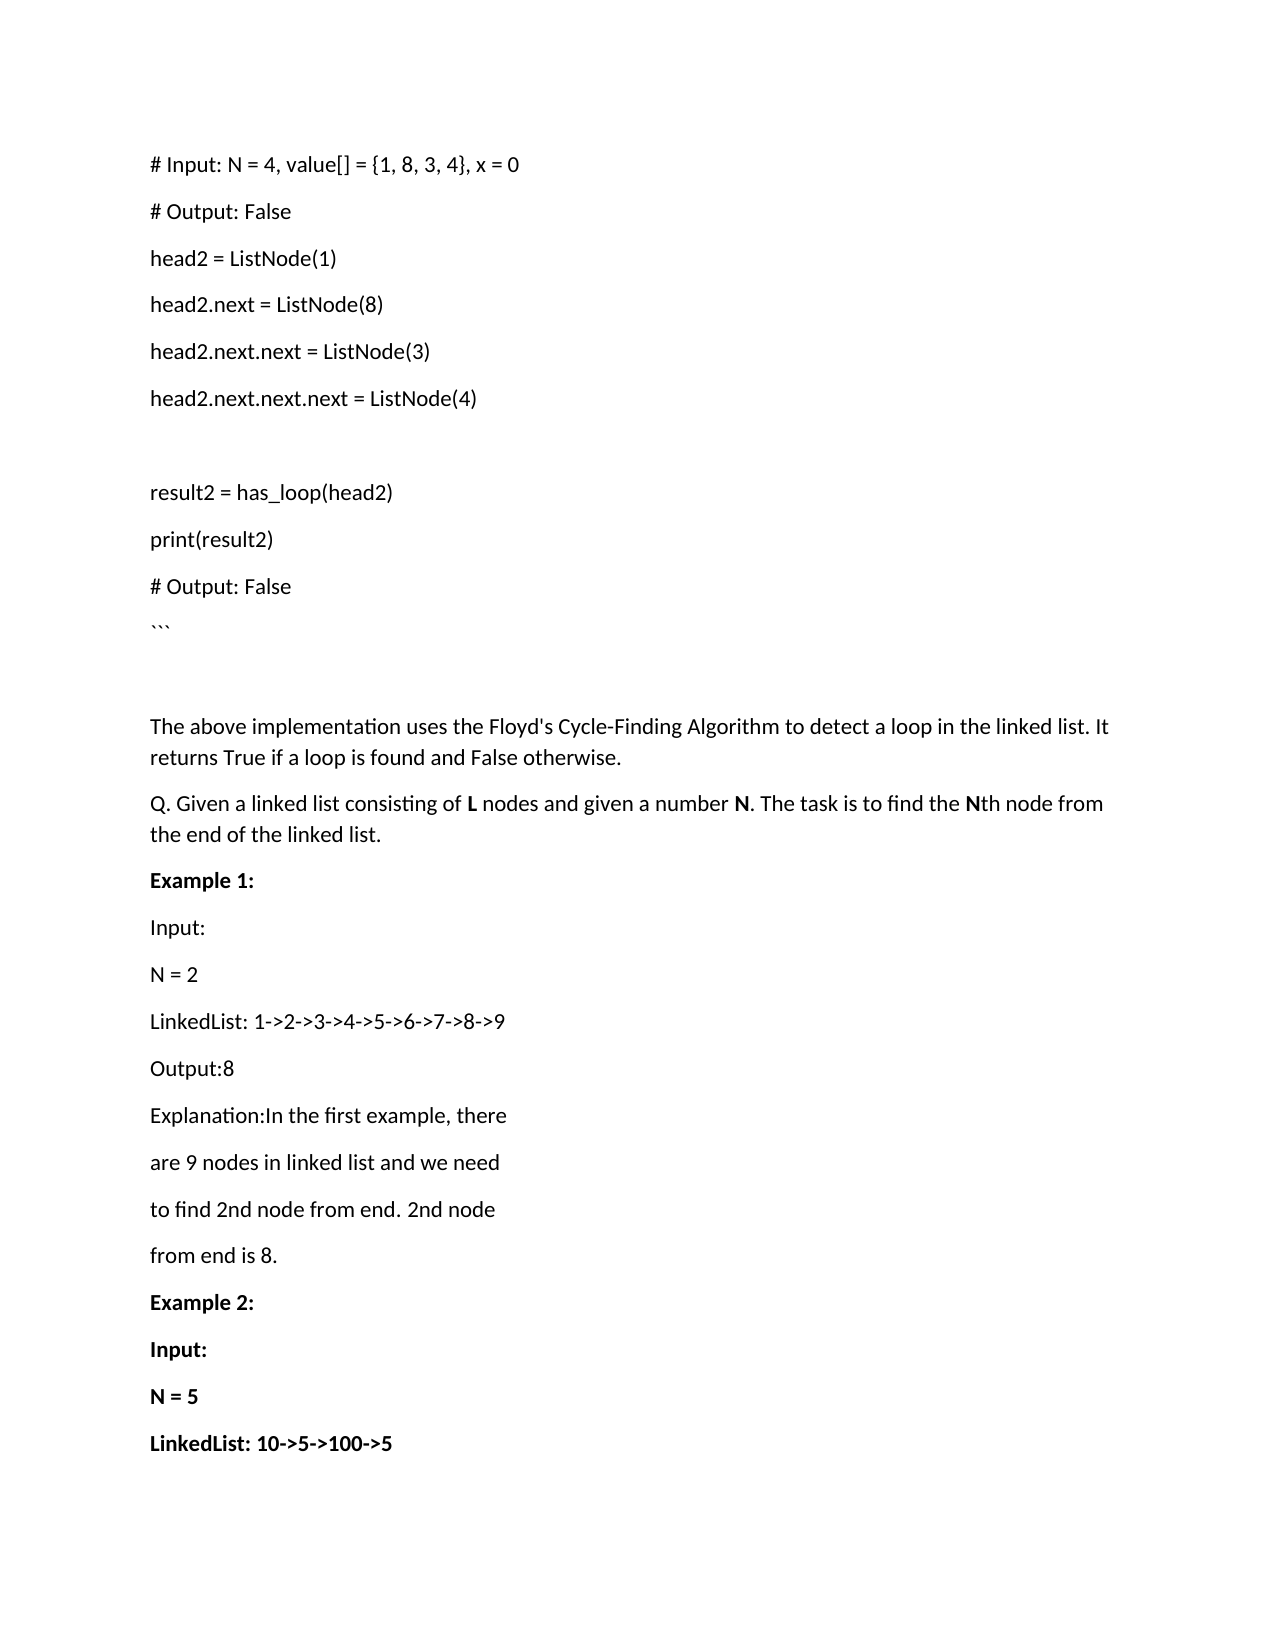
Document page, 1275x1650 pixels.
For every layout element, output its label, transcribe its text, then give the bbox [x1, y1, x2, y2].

text Q. Given a linked list consisting of L nodes and given a number N. The task is to find the Nth node from the end of the linked list. [150, 789, 1125, 848]
text to find 2nd node from end. 2nd node [150, 1195, 1125, 1223]
text N = 2 [150, 960, 1125, 988]
text Output:8 [150, 1054, 1125, 1082]
text Input: [150, 1335, 1125, 1363]
text from end is 8. [150, 1242, 1125, 1270]
text ``` [150, 619, 1125, 647]
text Example 1: [150, 867, 1125, 895]
text result2 = has_loop(head2) [150, 478, 1125, 506]
text Example 2: [150, 1288, 1125, 1317]
text head2 = ListNode(1) [150, 244, 1125, 272]
text head2.next.next = ListNode(3) [150, 337, 1125, 366]
text head2.next = ListNode(8) [150, 291, 1125, 319]
text N = 5 [150, 1382, 1125, 1410]
text head2.next.next.next = ListNode(4) [150, 384, 1125, 412]
text LinkedList: 10->5->100->5 [150, 1429, 1125, 1457]
text LinkedList: 1->2->3->4->5->6->7->8->9 [150, 1007, 1125, 1035]
text # Output: False [150, 197, 1125, 225]
text # Output: False [150, 572, 1125, 600]
text The above implementation uses the Floyd's Cycle-Finding Algorithm to detect a loop in the linked list. It returns True if a loop is found and False otherwise. [150, 712, 1125, 771]
text # Input: N = 4, value[] = {1, 8, 3, 4}, x = 0 [150, 150, 1125, 178]
text print(result2) [150, 525, 1125, 553]
text are 9 nodes in linked list and we need [150, 1148, 1125, 1176]
text Input: [150, 913, 1125, 942]
text Explanation:In the first example, there [150, 1101, 1125, 1129]
